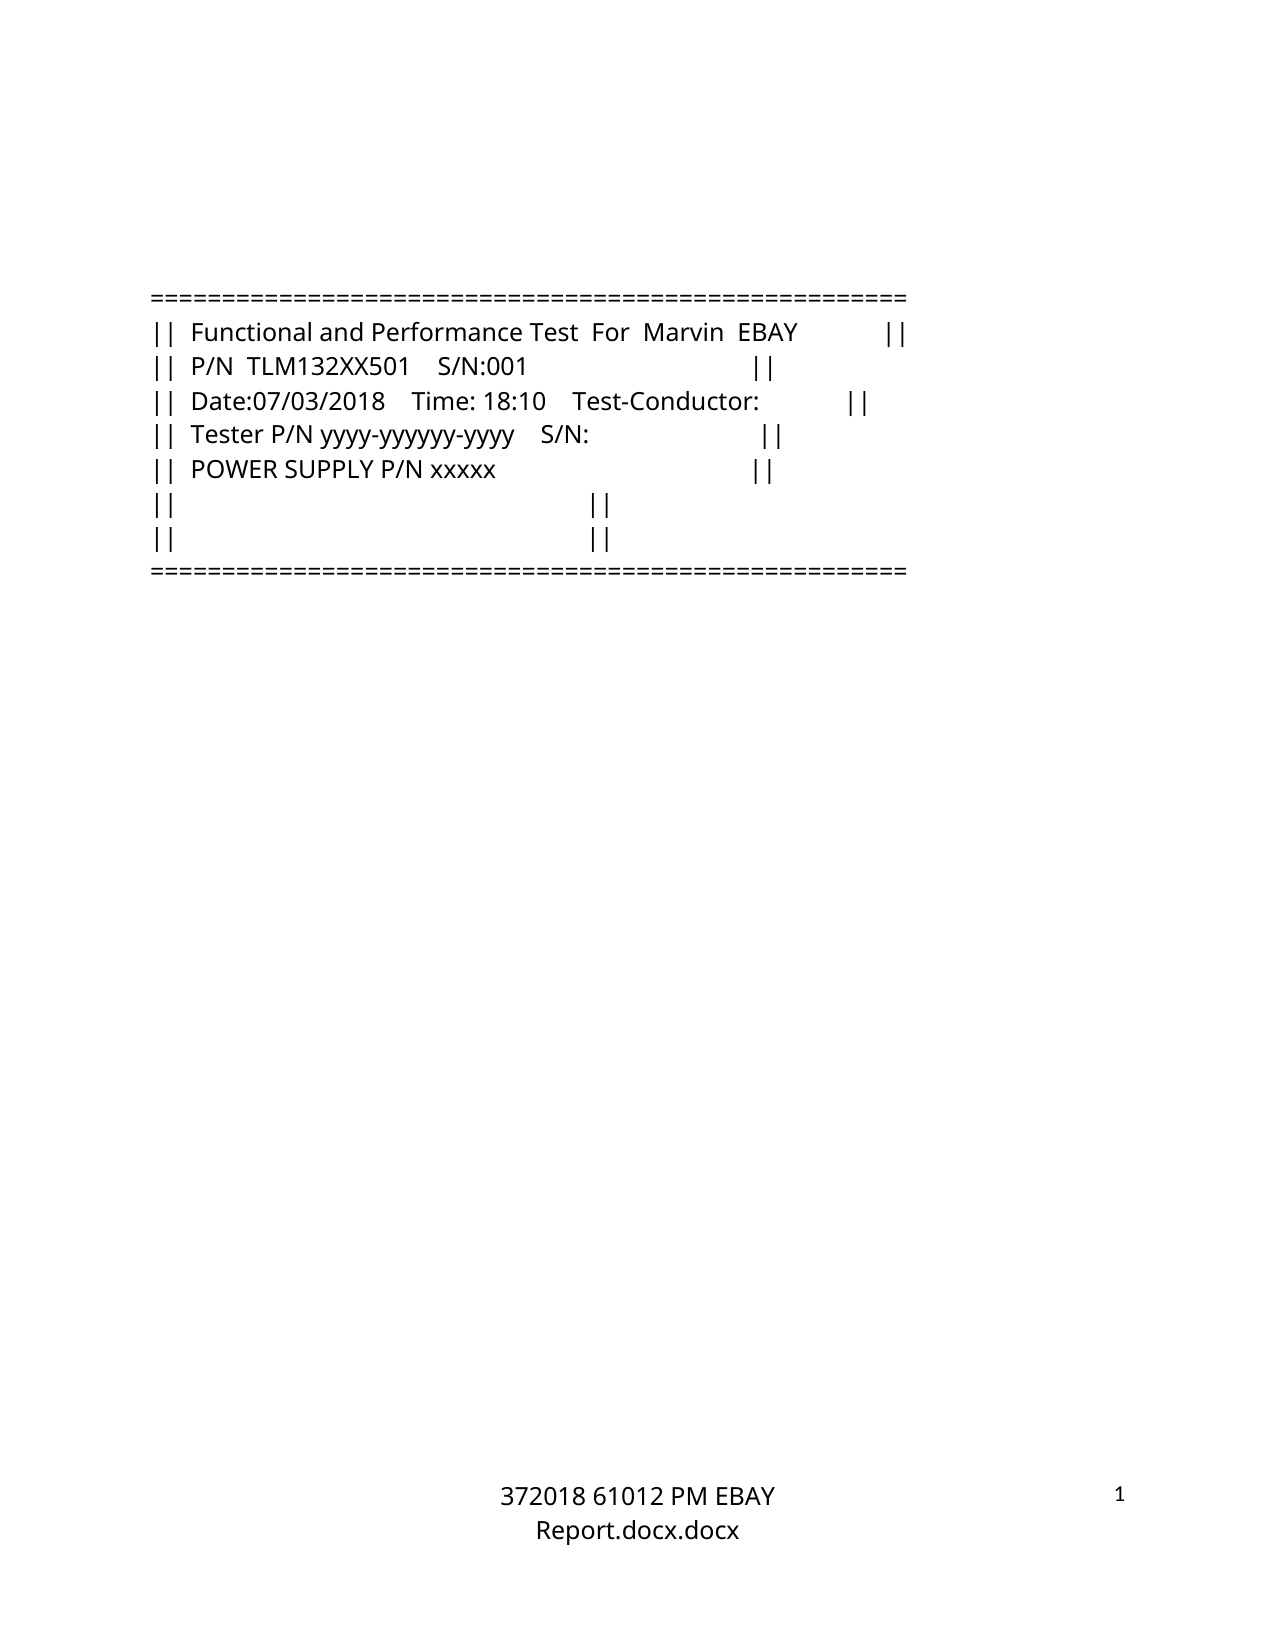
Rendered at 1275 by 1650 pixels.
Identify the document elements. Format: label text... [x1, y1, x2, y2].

text ===================================================== [150, 281, 1125, 315]
text || || [150, 485, 1125, 519]
text || P/N TLM132XX501 S/N:001 || [150, 349, 1125, 383]
text || Tester P/N yyyy-yyyyyy-yyyy S/N: || [150, 417, 1125, 451]
text || POWER SUPPLY P/N xxxxx || [150, 451, 1125, 485]
text || || [150, 519, 1125, 553]
text ===================================================== [150, 553, 1125, 587]
text || Functional and Performance Test For Marvin EBAY || [150, 315, 1125, 349]
text || Date:07/03/2018 Time: 18:10 Test-Conductor: || [150, 383, 1125, 417]
